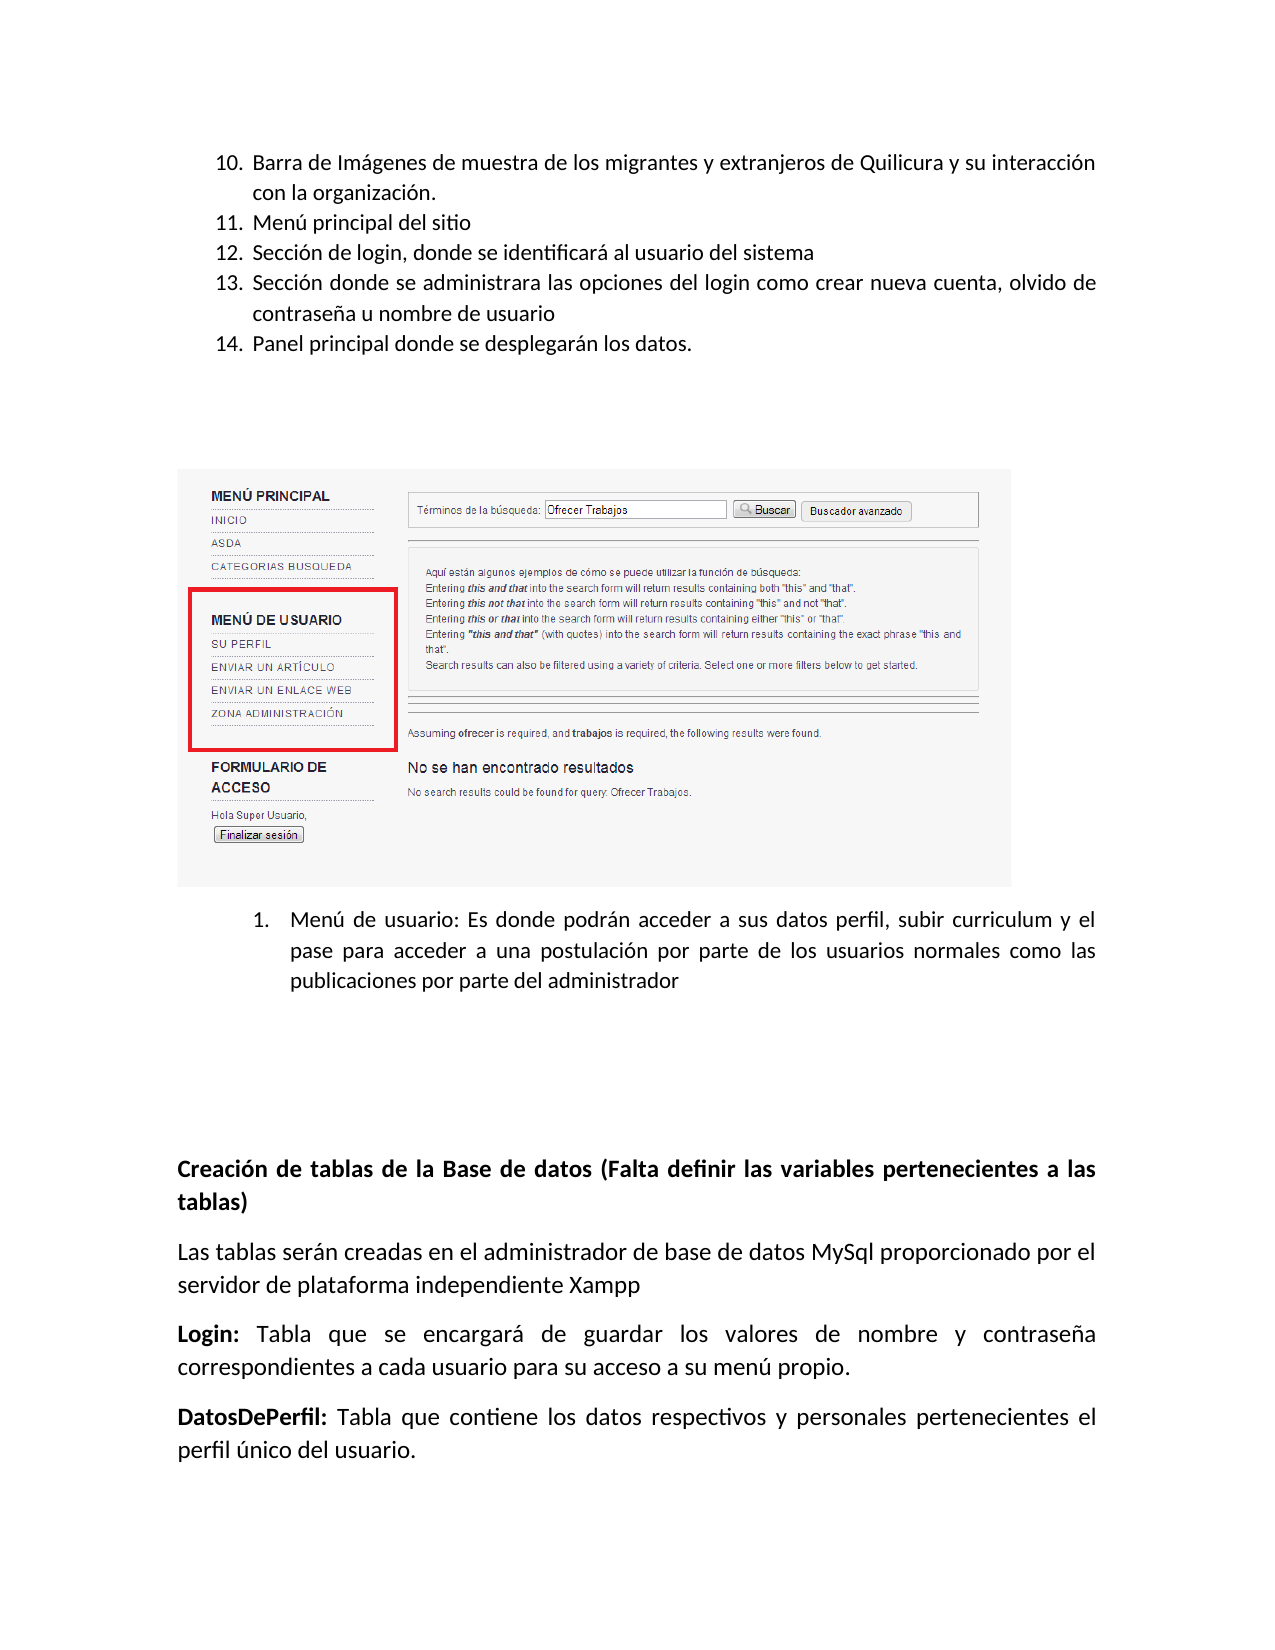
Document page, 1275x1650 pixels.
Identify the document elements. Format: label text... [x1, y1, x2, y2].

picture [177, 469, 1012, 887]
text Las tablas serán creadas en el administrador de base de datos MySql proporcionado por el servidor de plataforma independiente Xampp [177, 1236, 1098, 1299]
text Login: Tabla que se encargará de guardar los valores de nombre y contraseña correspondientes a cada usuario para su acceso a su menú propio. [177, 1318, 1098, 1382]
list Menú de usuario: Es donde podrán acceder a sus datos perfil, subir curriculum y el pase para acceder a una postulación por parte de los usuarios normales como las publicaciones por parte del administrador [252, 906, 1098, 994]
list Sección de login, donde se identificará al usuario del sistema [215, 238, 1098, 266]
list Barra de Imágenes de muestra de los migrantes y extranjeros de Quilicura y su interacción con la organización. [215, 148, 1098, 206]
text DatosDePerfil: Tabla que contiene los datos respectivos y personales pertenecientes el perfil único del usuario. [177, 1401, 1098, 1464]
text Creación de tablas de la Base de datos (Falta definir las variables pertenecientes a las tablas) [177, 1153, 1098, 1217]
list Menú principal del sitio [215, 208, 1098, 236]
list Panel principal donde se desplegarán los datos. [215, 329, 1098, 357]
list Sección donde se administrara las opciones del login como crear nueva cuenta, olvido de contraseña u nombre de usuario [215, 268, 1098, 327]
